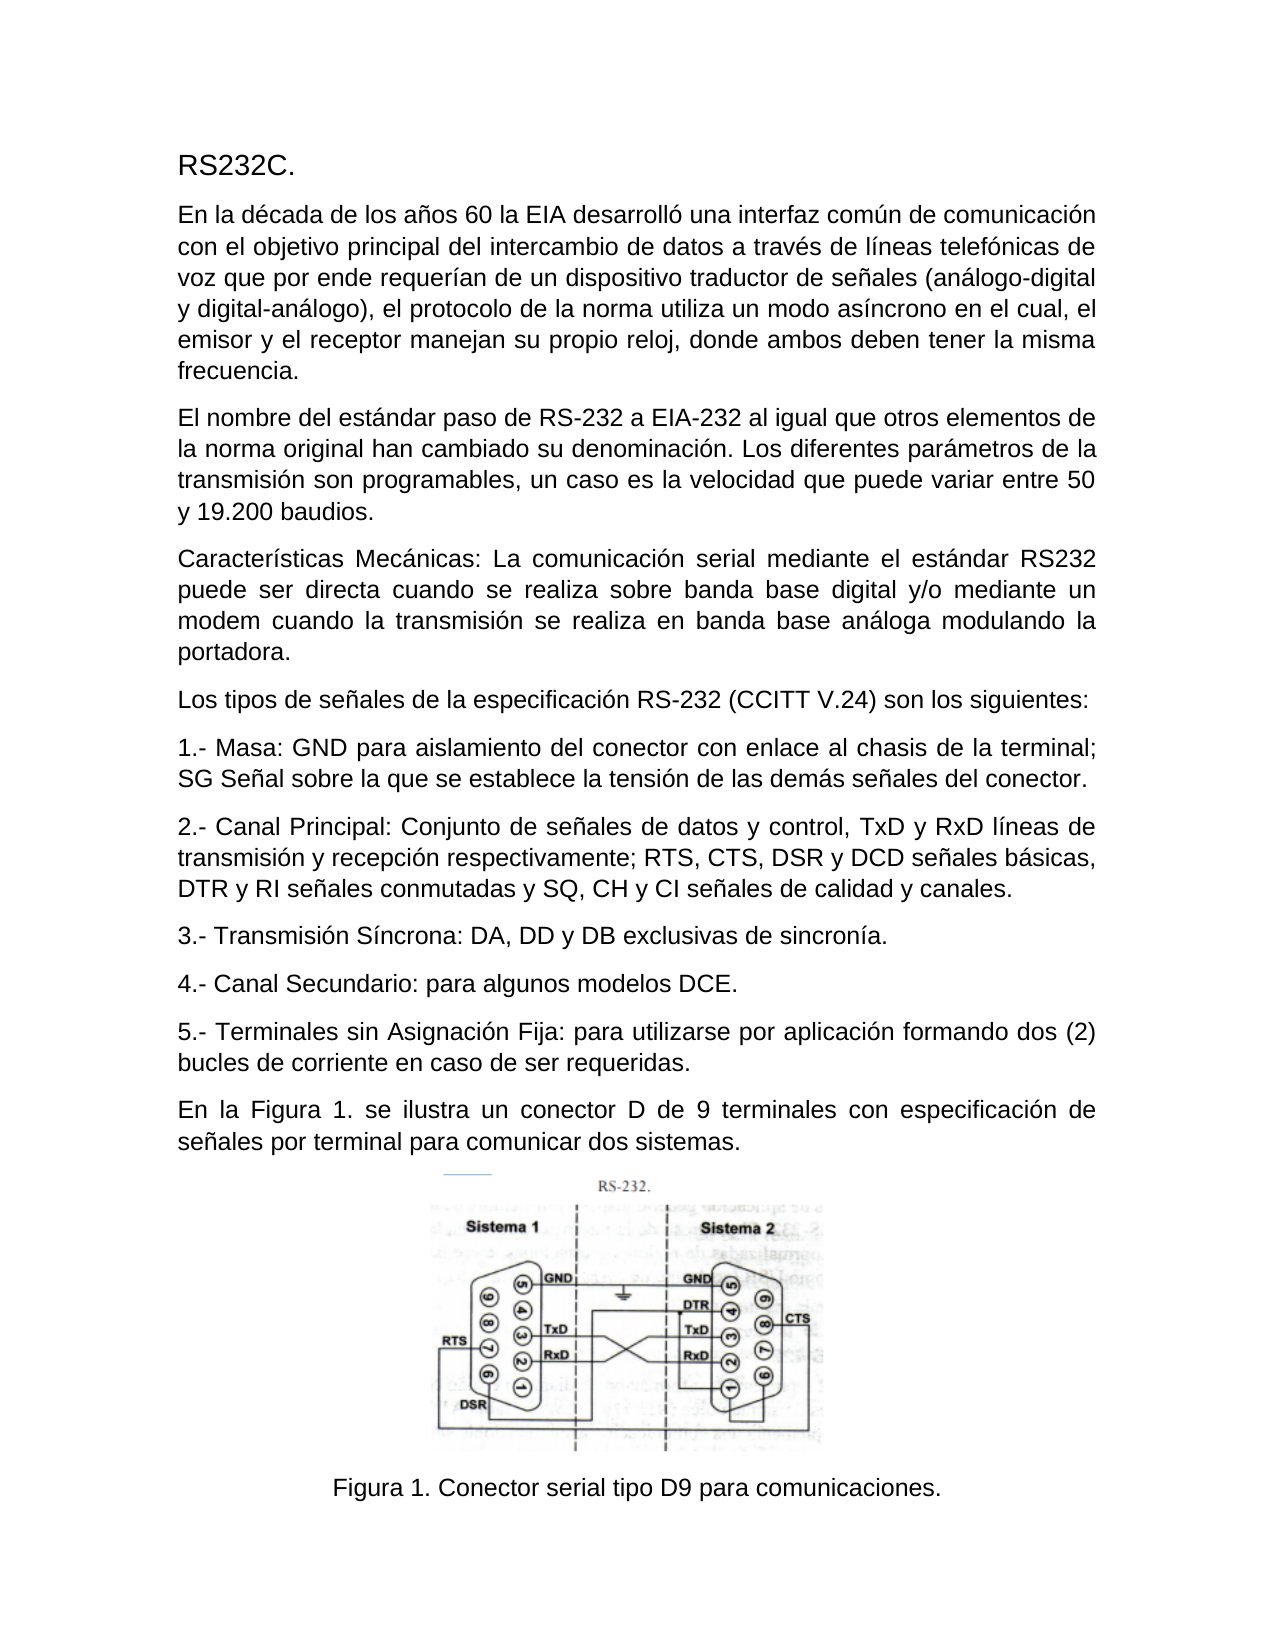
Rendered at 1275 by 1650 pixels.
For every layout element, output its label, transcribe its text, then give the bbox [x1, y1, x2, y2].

text El nombre del estándar paso de RS-232 a EIA-232 al igual que otros elementos de la norma original han cambiado su denominación. Los diferentes parámetros de la transmisión son programables, un caso es la velocidad que puede variar entre 50 y 19.200 baudios. [177, 403, 1098, 525]
text En la década de los años 60 la EIA desarrolló una interfaz común de comunicación con el objetivo principal del intercambio de datos a través de líneas telefónicas de voz que por ende requerían de un dispositivo traductor de señales (análogo-digital y digital-análogo), el protocolo de la norma utiliza un modo asíncrono en el cual, el emisor y el receptor manejan su propio reloj, donde ambos deben tener la misma frecuencia. [177, 200, 1098, 384]
text Los tipos de señales de la especificación RS-232 (CCITT V.24) son los siguientes: [177, 685, 1098, 714]
text 4.- Canal Secundario: para algunos modelos DCE. [177, 969, 1098, 998]
text 3.- Transmisión Síncrona: DA, DD y DB exclusivas de sincronía. [177, 921, 1098, 950]
text Características Mecánicas: La comunicación serial mediante el estándar RS232 puede ser directa cuando se realiza sobre banda base digital y/o mediante un modem cuando la transmisión se realiza en banda base análoga modulando la portadora. [177, 544, 1098, 666]
text Figura 1. Conector serial tipo D9 para comunicaciones. [177, 1473, 1098, 1501]
text 1.- Masa: GND para aislamiento del conector con enlace al chasis de la terminal; SG Señal sobre la que se establece la tensión de las demás señales del conector. [177, 733, 1098, 792]
text RS232C. [177, 148, 1098, 181]
picture [430, 1174, 845, 1454]
text 5.- Terminales sin Asignación Fija: para utilizarse por aplicación formando dos (2) bucles de corriente en caso de ser requeridas. [177, 1017, 1098, 1076]
text En la Figura 1. se ilustra un conector D de 9 terminales con especificación de señales por terminal para comunicar dos sistemas. [177, 1095, 1098, 1155]
text 2.- Canal Principal: Conjunto de señales de datos y control, TxD y RxD líneas de transmisión y recepción respectivamente; RTS, CTS, DSR y DCD señales básicas, DTR y RI señales conmutadas y SQ, CH y CI señales de calidad y canales. [177, 811, 1098, 902]
